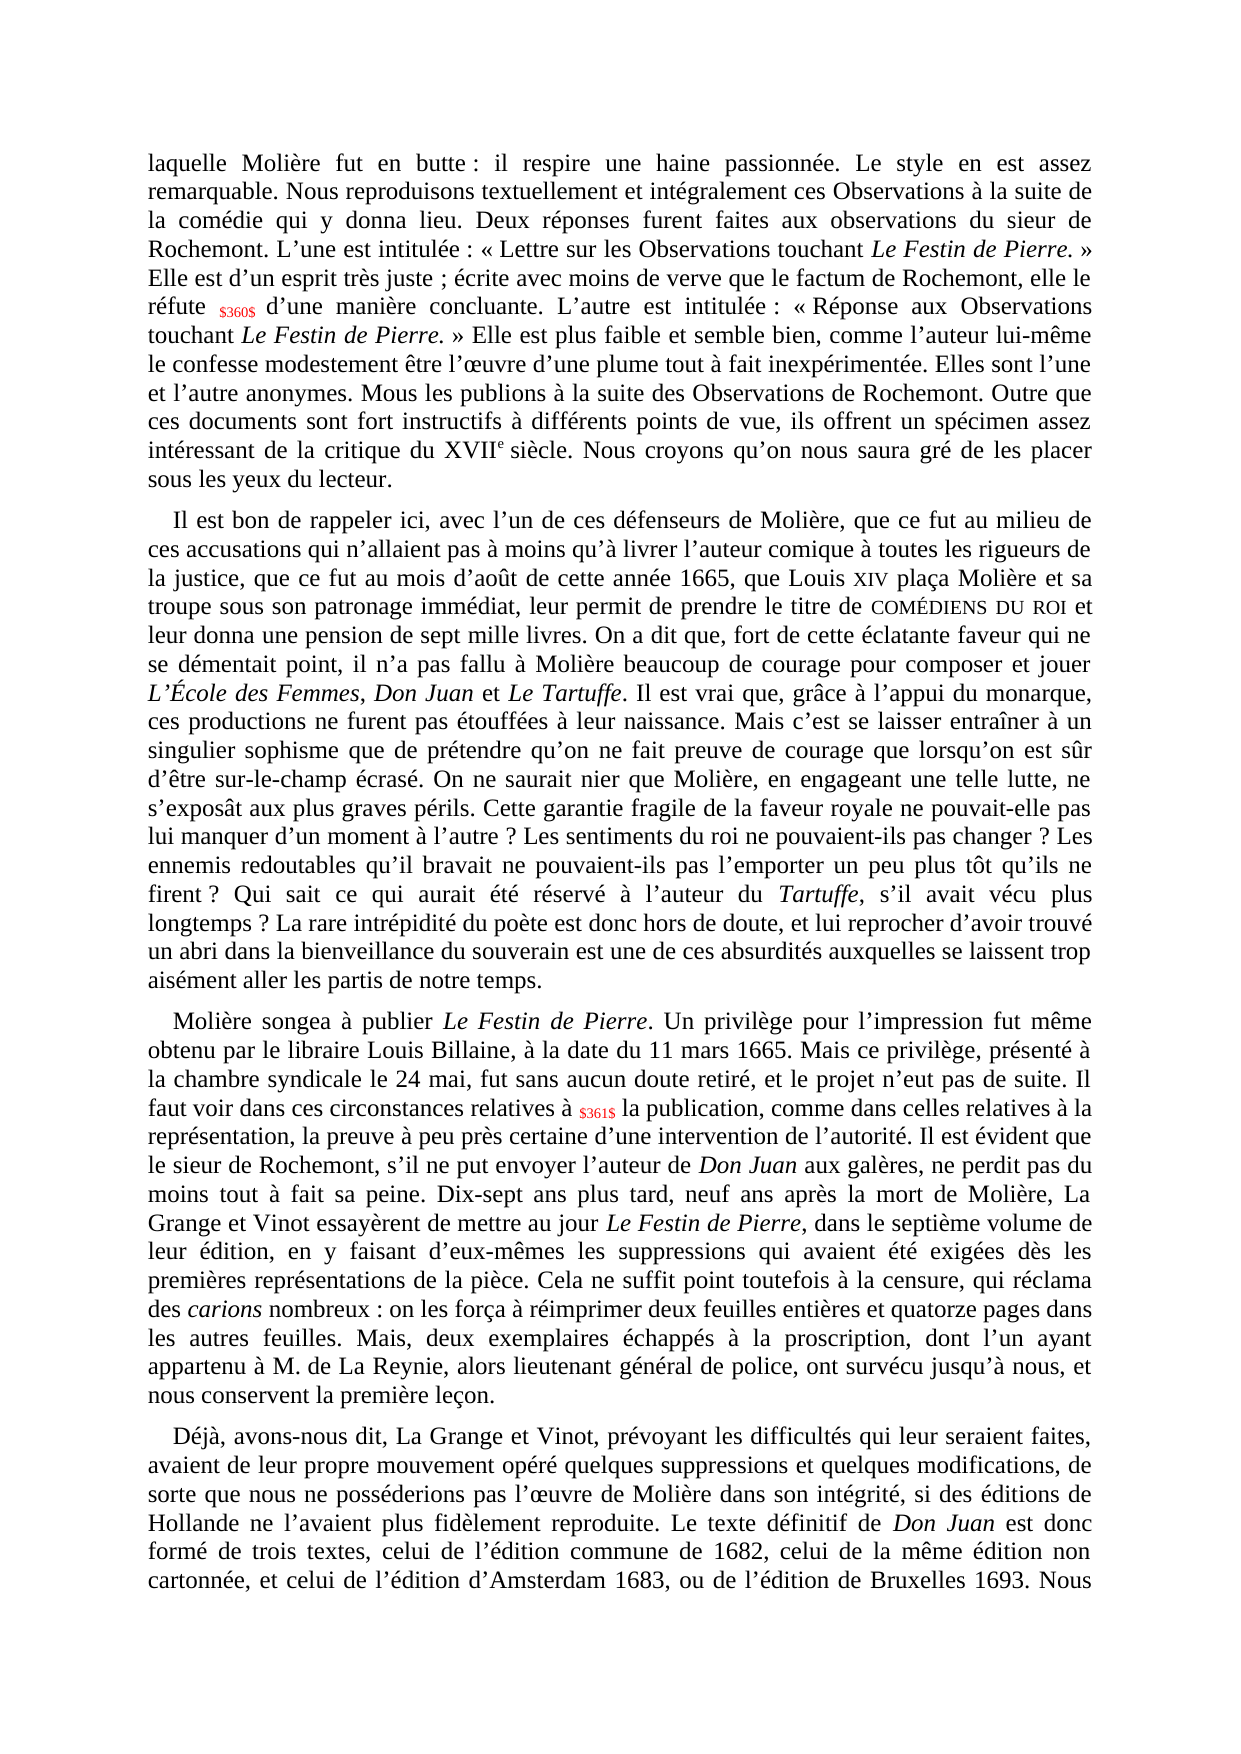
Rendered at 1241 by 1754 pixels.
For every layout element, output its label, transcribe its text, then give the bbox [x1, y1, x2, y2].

text Il est bon de rappeler ici, avec l’un de ces défenseurs de Molière, que ce fut au milieu de ces accusations qui n’allaient pas à moins qu’à livrer l’auteur comique à toutes les rigueurs de la justice, que ce fut au mois d’août de cette année 1665, que Louis xiv plaça Molière et sa troupe sous son patronage immédiat, leur permit de prendre le titre de comédiens du roi et leur donna une pension de sept mille livres. On a dit que, fort de cette éclatante faveur qui ne se démentait point, il n’a pas fallu à Molière beaucoup de courage pour composer et jouer L’École des Femmes, Don Juan et Le Tartuffe. Il est vrai que, grâce à l’appui du monarque, ces productions ne furent pas étouffées à leur naissance. Mais c’est se laisser entraîner à un singulier sophisme que de prétendre qu’on ne fait preuve de courage que lorsqu’on est sûr d’être sur-le-champ écrasé. On ne saurait nier que Molière, en engageant une telle lutte, ne s’exposât aux plus graves périls. Cette garantie fragile de la faveur royale ne pouvait-elle pas lui manquer d’un moment à l’autre ? Les sentiments du roi ne pouvaient-ils pas changer ? Les ennemis redoutables qu’il bravait ne pouvaient-ils pas l’emporter un peu plus tôt qu’ils ne firent ? Qui sait ce qui aurait été réservé à l’auteur du Tartuffe, s’il avait vécu plus longtemps ? La rare intrépidité du poète est donc hors de doute, et lui reprocher d’avoir trouvé un abri dans la bienveillance du souverain est une de ces absurdités auxquelles se laissent trop aisément aller les partis de notre temps. [148, 505, 1093, 994]
text Molière songea à publier Le Festin de Pierre. Un privilège pour l’impression fut même obtenu par le libraire Louis Billaine, à la date du 11 mars 1665. Mais ce privilège, présenté à la chambre syndicale le 24 mai, fut sans aucun doute retiré, et le projet n’eut pas de suite. Il faut voir dans ces circonstances relatives à $361$ la publication, comme dans celles relatives à la représentation, la preuve à peu près certaine d’une intervention de l’autorité. Il est évident que le sieur de Rochemont, s’il ne put envoyer l’auteur de Don Juan aux galères, ne perdit pas du moins tout à fait sa peine. Dix-sept ans plus tard, neuf ans après la mort de Molière, La Grange et Vinot essayèrent de mettre au jour Le Festin de Pierre, dans le septième volume de leur édition, en y faisant d’eux-mêmes les suppressions qui avaient été exigées dès les premières représentations de la pièce. Cela ne suffit point toutefois à la censure, qui réclama des carions nombreux : on les força à réimprimer deux feuilles entières et quatorze pages dans les autres feuilles. Mais, deux exemplaires échappés à la proscription, dont l’un ayant appartenu à M. de La Reynie, alors lieutenant général de police, ont survécu jusqu’à nous, et nous conservent la première leçon. [148, 1006, 1093, 1409]
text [148, 1421, 1093, 1594]
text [148, 148, 1093, 493]
